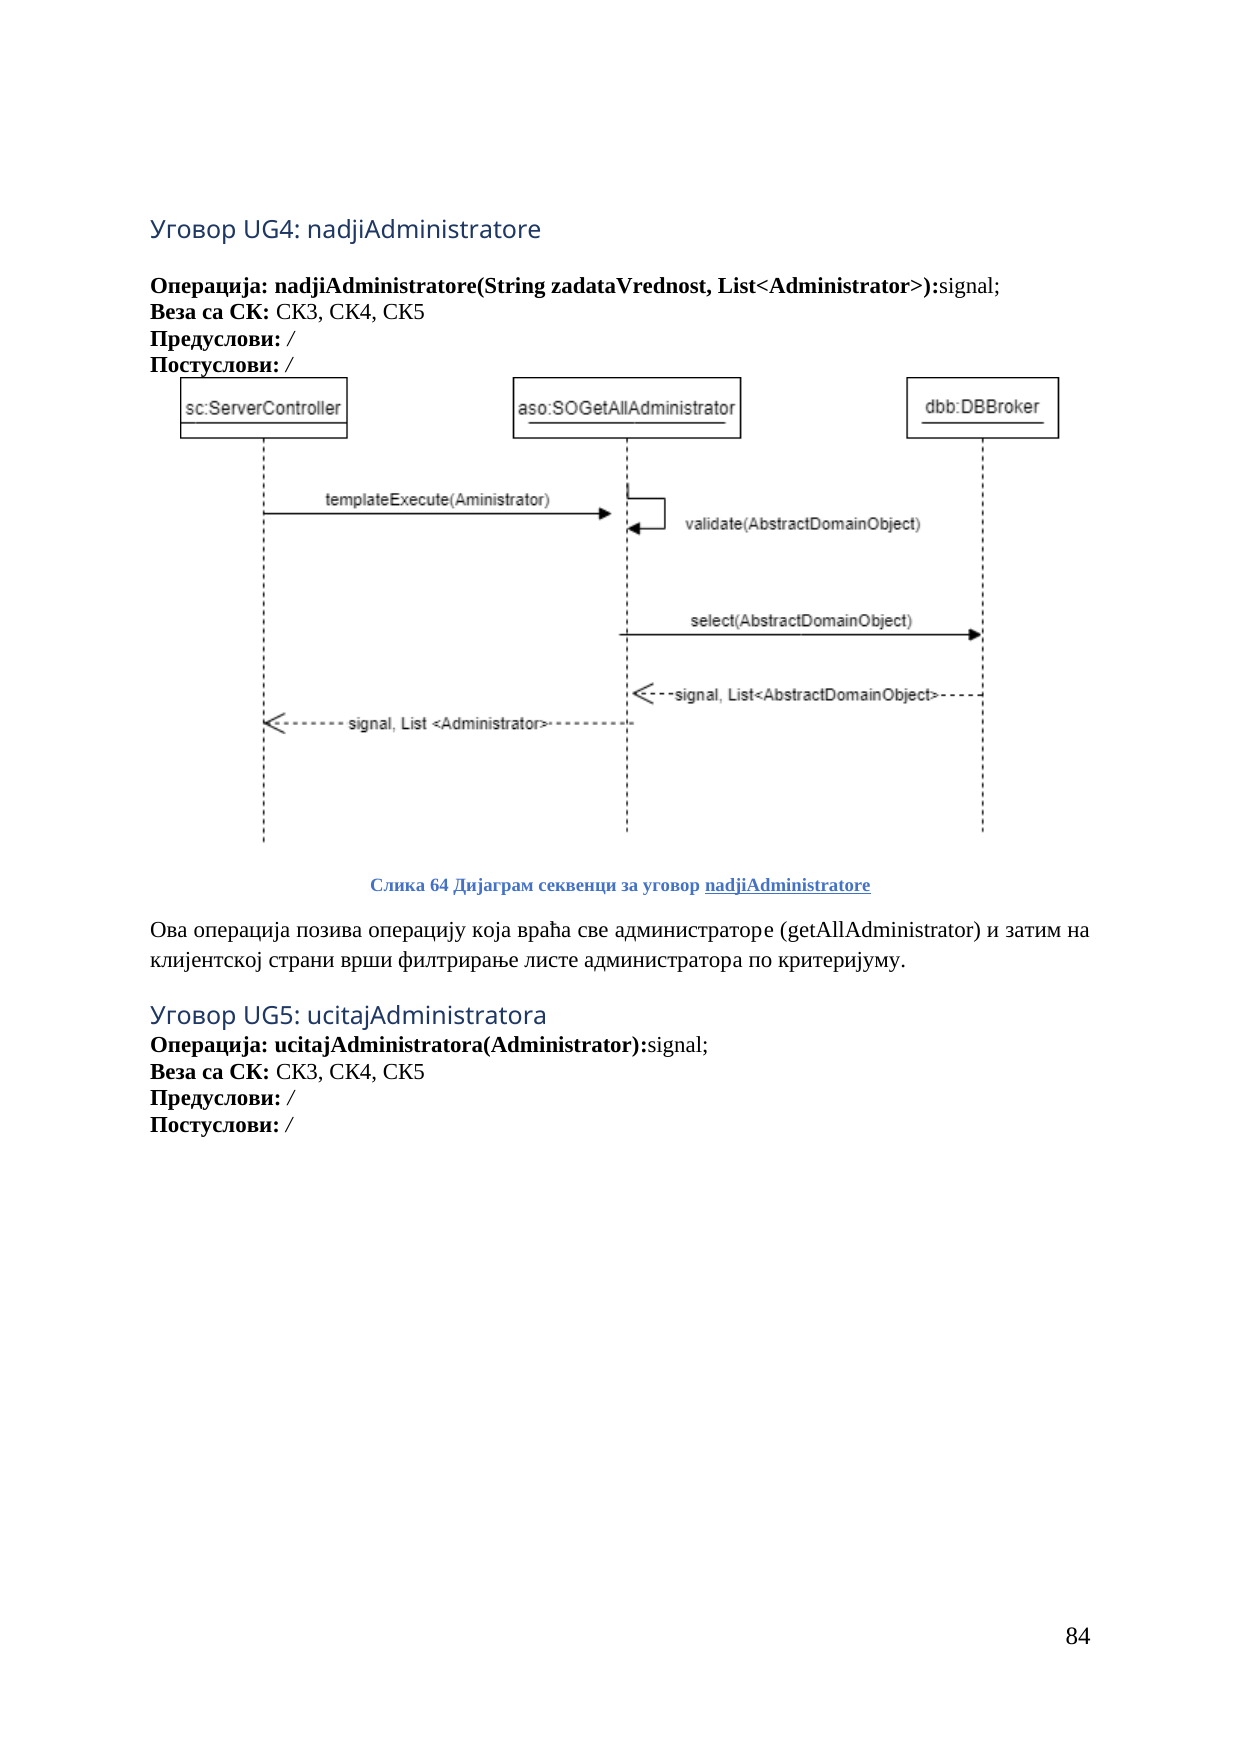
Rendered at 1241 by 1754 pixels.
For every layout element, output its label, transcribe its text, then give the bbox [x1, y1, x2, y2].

text Постуслови: / [150, 1111, 1090, 1137]
picture [180, 377, 1060, 849]
text Предуслови: / [150, 325, 1090, 351]
text Ова операција позива операцију која враћа све администраторе (getAllAdministrator) и затим на клијентској страни врши филтрирање листе администратора по критеријуму. [150, 916, 1090, 973]
text Операција: nadjiAdministratore(String zadataVrednost, List<Administrator>):signal; [150, 272, 1090, 298]
subtitle Уговор UG5: ucitajAdministratora [150, 997, 1090, 1032]
text Веза са СК: СК3, СК4, СК5 [150, 1058, 1090, 1084]
text Постуслови: / [150, 351, 1090, 377]
text Операција: ucitajAdministratora(Administrator):signal; [150, 1032, 1090, 1058]
text Веза са СК: СК3, СК4, СК5 [150, 298, 1090, 325]
text Предуслови: / [150, 1084, 1090, 1111]
text Слика 64 Дијаграм секвенци за уговор nadjiAdministratore [150, 874, 1090, 895]
subtitle Уговор UG4: nadjiAdministratore [150, 212, 1090, 246]
